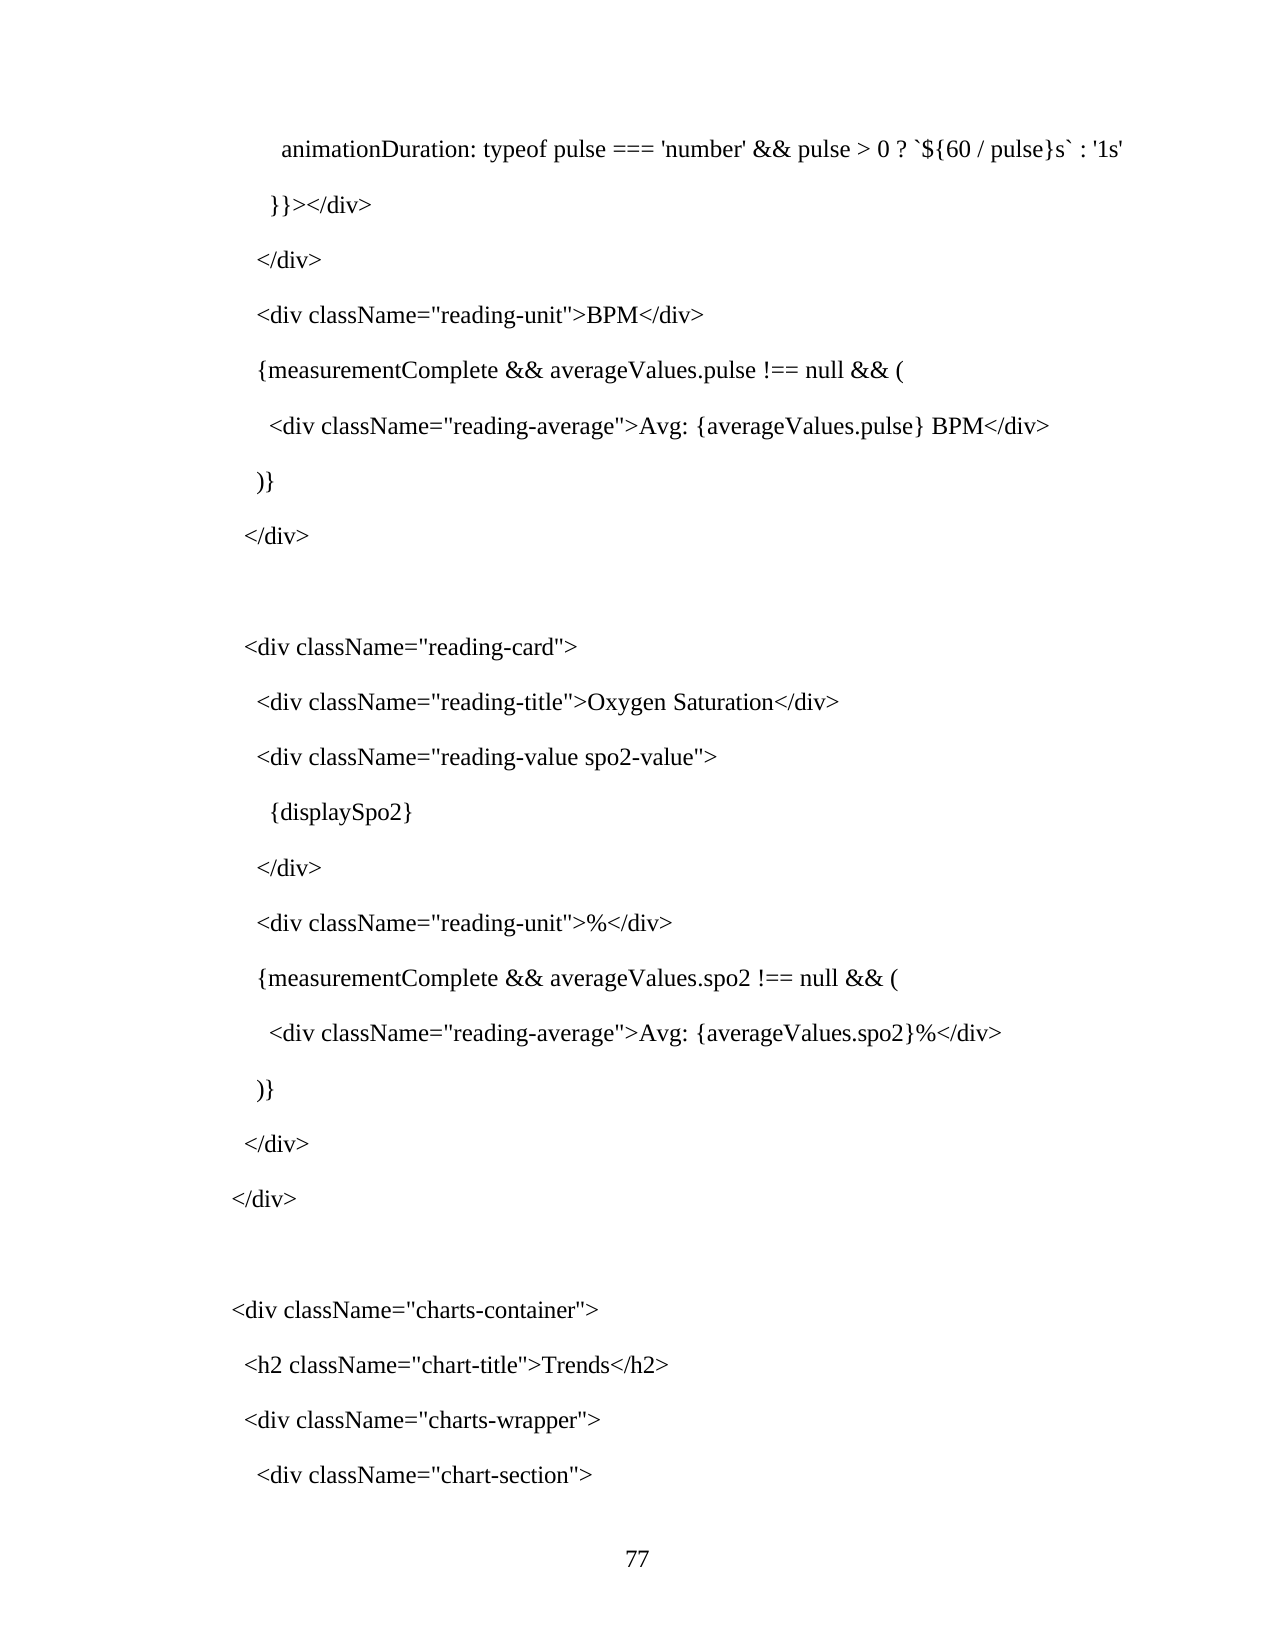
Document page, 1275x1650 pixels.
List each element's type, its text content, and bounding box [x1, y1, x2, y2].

text <div className="reading-value spo2-value"> [256, 742, 1200, 771]
text {measurementComplete && averageValues.spo2 !== null && ( [256, 963, 1200, 992]
text )} [256, 466, 1200, 494]
text </div> [231, 1184, 1200, 1213]
text <div className="reading-card"> [243, 632, 1200, 661]
text <div className="chart-section"> [256, 1461, 1200, 1489]
text <div className="reading-unit">%</div> [256, 908, 1200, 937]
text )} [256, 1074, 1200, 1103]
text <div className="reading-average">Avg: {averageValues.spo2}%</div> [268, 1018, 1200, 1047]
text }}></div> [268, 190, 1200, 218]
text <div className="reading-average">Avg: {averageValues.pulse} BPM</div> [268, 411, 1200, 439]
text </div> [243, 1129, 1200, 1158]
text animationDuration: typeof pulse === 'number' && pulse > 0 ? `${60 / pulse}s` : '1s' [281, 134, 1200, 163]
text </div> [256, 853, 1200, 882]
text {displaySpo2} [268, 797, 1200, 826]
text <h2 className="chart-title">Trends</h2> [243, 1350, 1200, 1379]
text {measurementComplete && averageValues.pulse !== null && ( [256, 355, 1200, 384]
text <div className="charts-wrapper"> [243, 1406, 1200, 1434]
text <div className="reading-unit">BPM</div> [256, 300, 1200, 329]
text <div className="charts-container"> [231, 1295, 1200, 1324]
text <div className="reading-title">Oxygen Saturation</div> [256, 687, 1200, 716]
text </div> [256, 245, 1200, 273]
text </div> [243, 521, 1200, 550]
